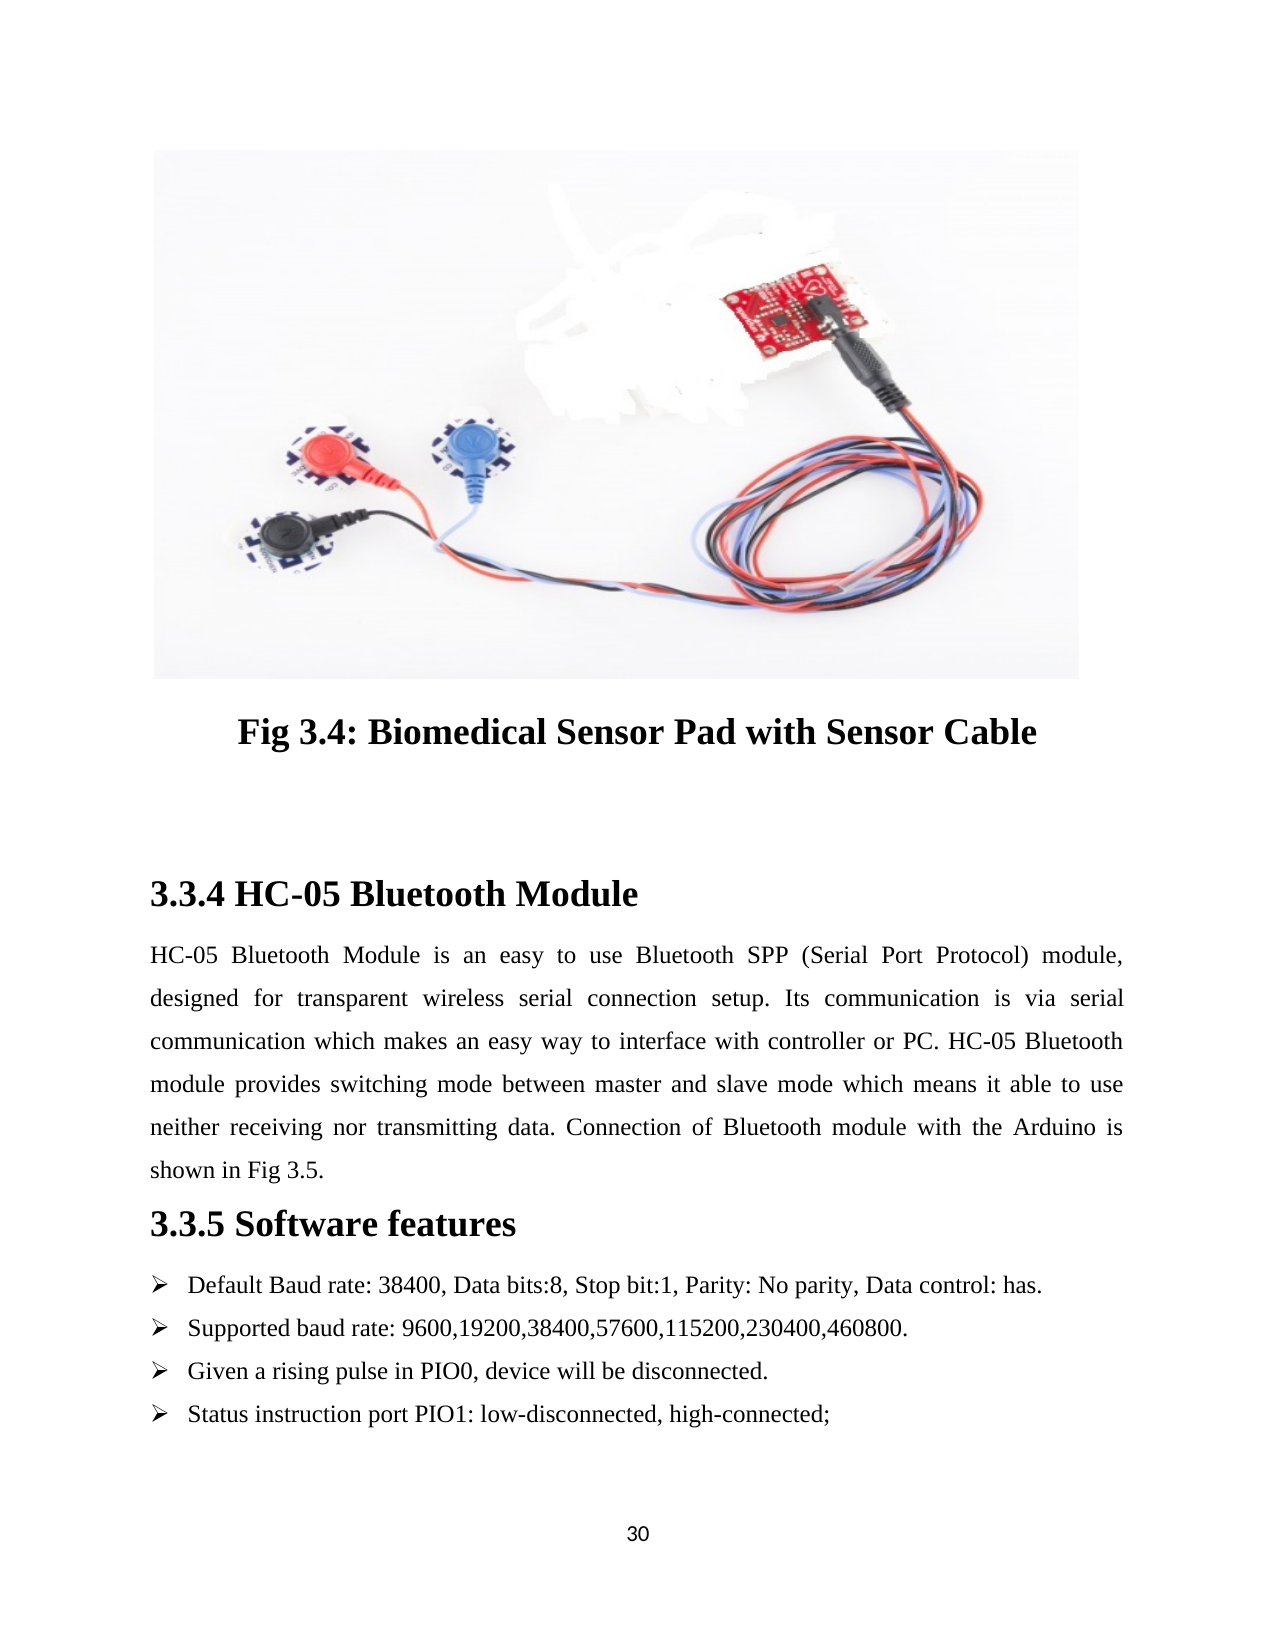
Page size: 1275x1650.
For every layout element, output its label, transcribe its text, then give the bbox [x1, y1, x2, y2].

list Supported baud rate: 9600,19200,38400,57600,115200,230400,460800. [150, 1313, 1125, 1342]
list Default Baud rate: 38400, Data bits:8, Stop bit:1, Parity: No parity, Data control: has. [150, 1270, 1125, 1299]
list Status instruction port PIO1: low-disconnected, high-connected; [150, 1399, 1125, 1428]
picture [153, 150, 1122, 679]
text 3.3.4 HC-05 Bluetooth Module [150, 872, 1125, 915]
text HC-05 Bluetooth Module is an easy to use Bluetooth SPP (Serial Port Protocol) module, designed for transparent wireless serial connection setup. Its communication is via serial communication which makes an easy way to interface with controller or PC. HC-05 Bluetooth module provides switching mode between master and slave mode which means it able to use neither receiving nor transmitting data. Connection of Bluetooth module with the Arduino is shown in Fig 3.5. [150, 940, 1125, 1184]
text 3.3.5 Software features [150, 1202, 1125, 1245]
list Given a rising pulse in PIO0, device will be disconnected. [150, 1356, 1125, 1385]
text Fig 3.4: Biomedical Sensor Pad with Sensor Cable [150, 709, 1125, 752]
